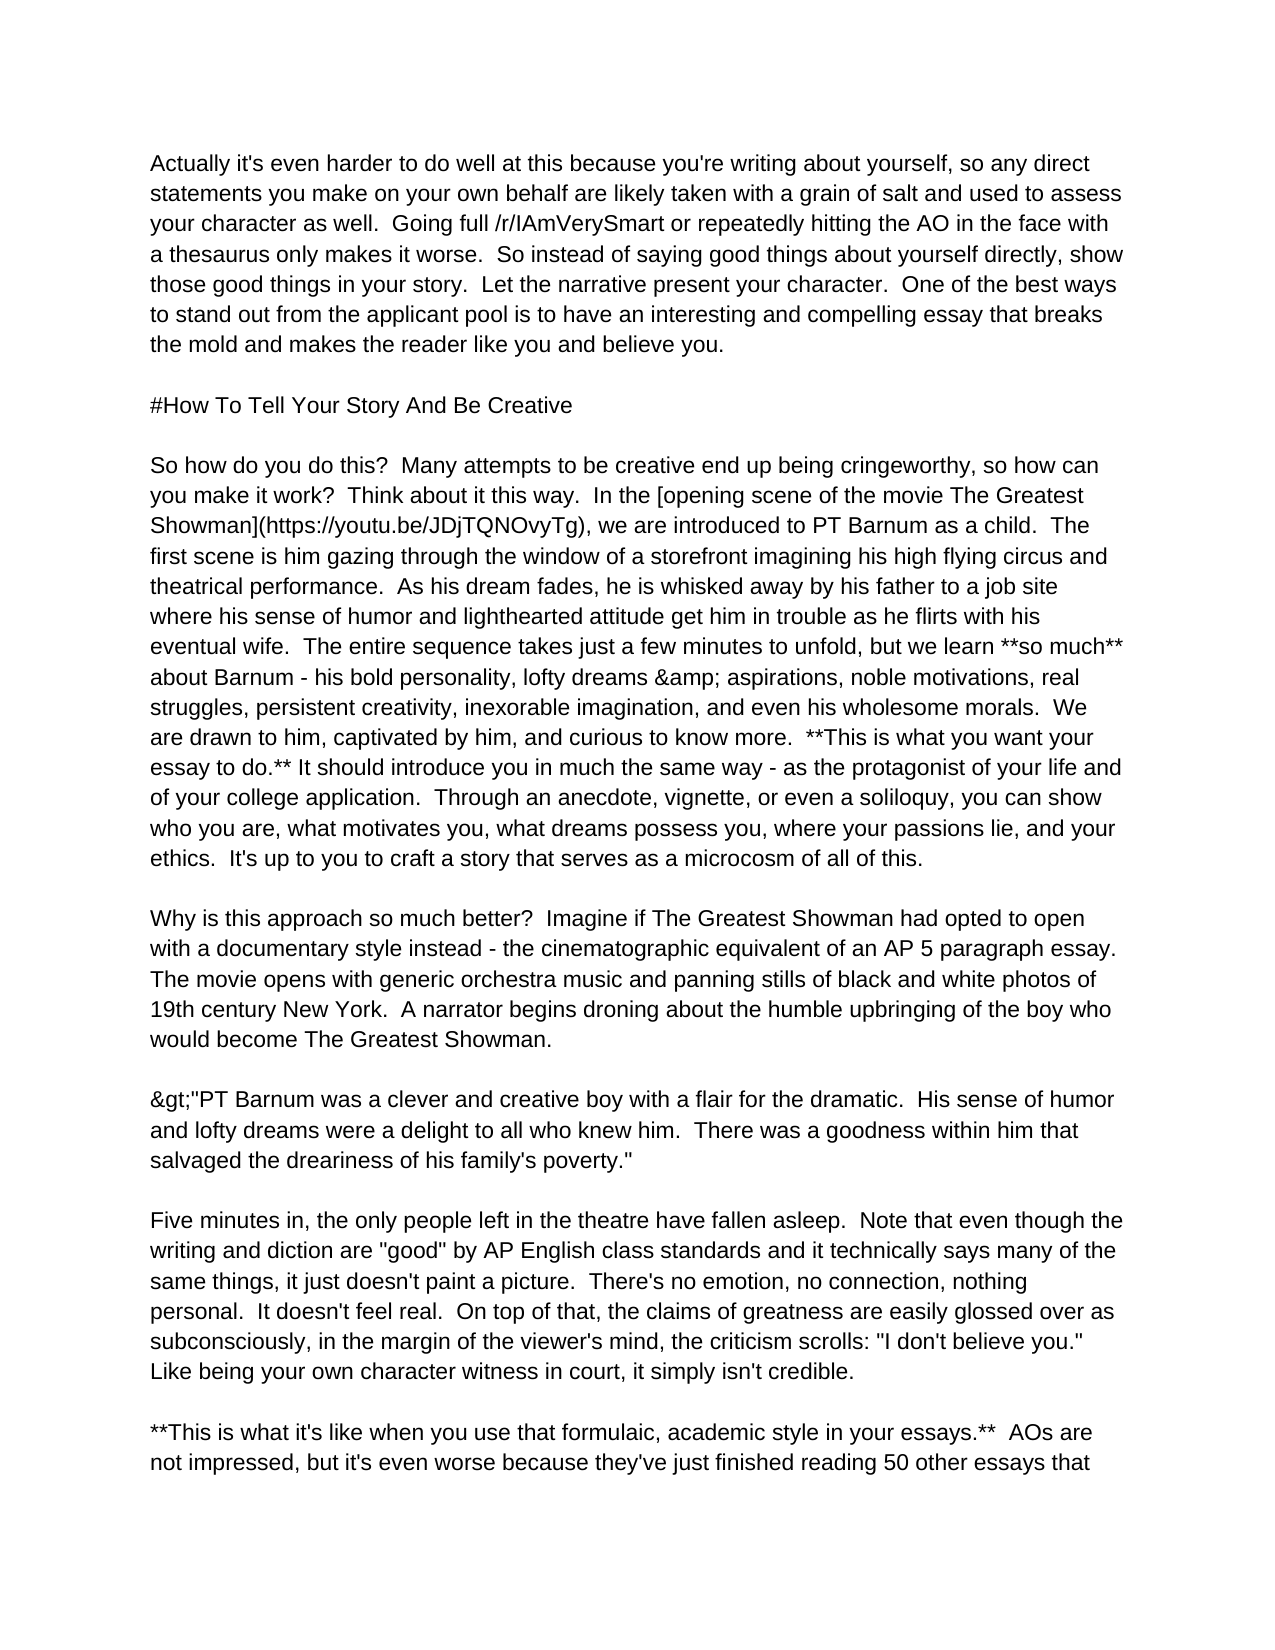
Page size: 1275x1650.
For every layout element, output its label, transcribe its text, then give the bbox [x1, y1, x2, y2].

text #How To Tell Your Story And Be Creative [150, 392, 1125, 418]
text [150, 1419, 1125, 1475]
text Five minutes in, the only people left in the theatre have fallen asleep. Note that even though the writing and diction are "good" by AP English class standards and it technically says many of the same things, it just doesn't paint a picture. There's no emotion, no connection, nothing personal. It doesn't feel real. On top of that, the claims of greatness are easily glossed over as subconsciously, in the margin of the viewer's mind, the criticism scrolls: "I don't believe you." Like being your own character witness in court, it simply isn't credible. [150, 1207, 1125, 1385]
text &gt;"PT Barnum was a clever and creative boy with a flair for the dramatic. His sense of humor and lofty dreams were a delight to all who knew him. There was a goodness within him that salvaged the dreariness of his family's poverty." [150, 1086, 1125, 1173]
text Actually it's even harder to do well at this because you're writing about yourself, so any direct statements you make on your own behalf are likely taken with a grain of salt and used to assess your character as well. Going full /r/IAmVerySmart or repeatedly hitting the AO in the face with a thesaurus only makes it worse. So instead of saying good things about yourself directly, show those good things in your story. Let the narrative present your character. One of the best ways to stand out from the applicant pool is to have an interesting and compelling essay that breaks the mold and makes the reader like you and believe you. [150, 150, 1125, 358]
text Why is this approach so much better? Imagine if The Greatest Showman had opted to open with a documentary style instead - the cinematographic equivalent of an AP 5 paragraph essay. The movie opens with generic orchestra music and panning stills of black and white photos of 19th century New York. A narrator begins droning about the humble upbringing of the boy who would become The Greatest Showman. [150, 905, 1125, 1052]
text So how do you do this? Many attempts to be creative end up being cringeworthy, so how can you make it work? Think about it this way. In the [opening scene of the movie The Greatest Showman](https://youtu.be/JDjTQNOvyTg), we are introduced to PT Barnum as a child. The first scene is him gazing through the window of a storefront imagining his high flying circus and theatrical performance. As his dream fades, he is whisked away by his father to a job site where his sense of humor and lighthearted attitude get him in trouble as he flirts with his eventual wife. The entire sequence takes just a few minutes to unfold, but we learn **so much** about Barnum - his bold personality, lofty dreams &amp; aspirations, noble motivations, real struggles, persistent creativity, inexorable imagination, and even his wholesome morals. We are drawn to him, captivated by him, and curious to know more. **This is what you want your essay to do.** It should introduce you in much the same way - as the protagonist of your life and of your college application. Through an anecdote, vignette, or even a soliloquy, you can show who you are, what motivates you, what dreams possess you, where your passions lie, and your ethics. It's up to you to craft a story that serves as a microcosm of all of this. [150, 452, 1125, 871]
